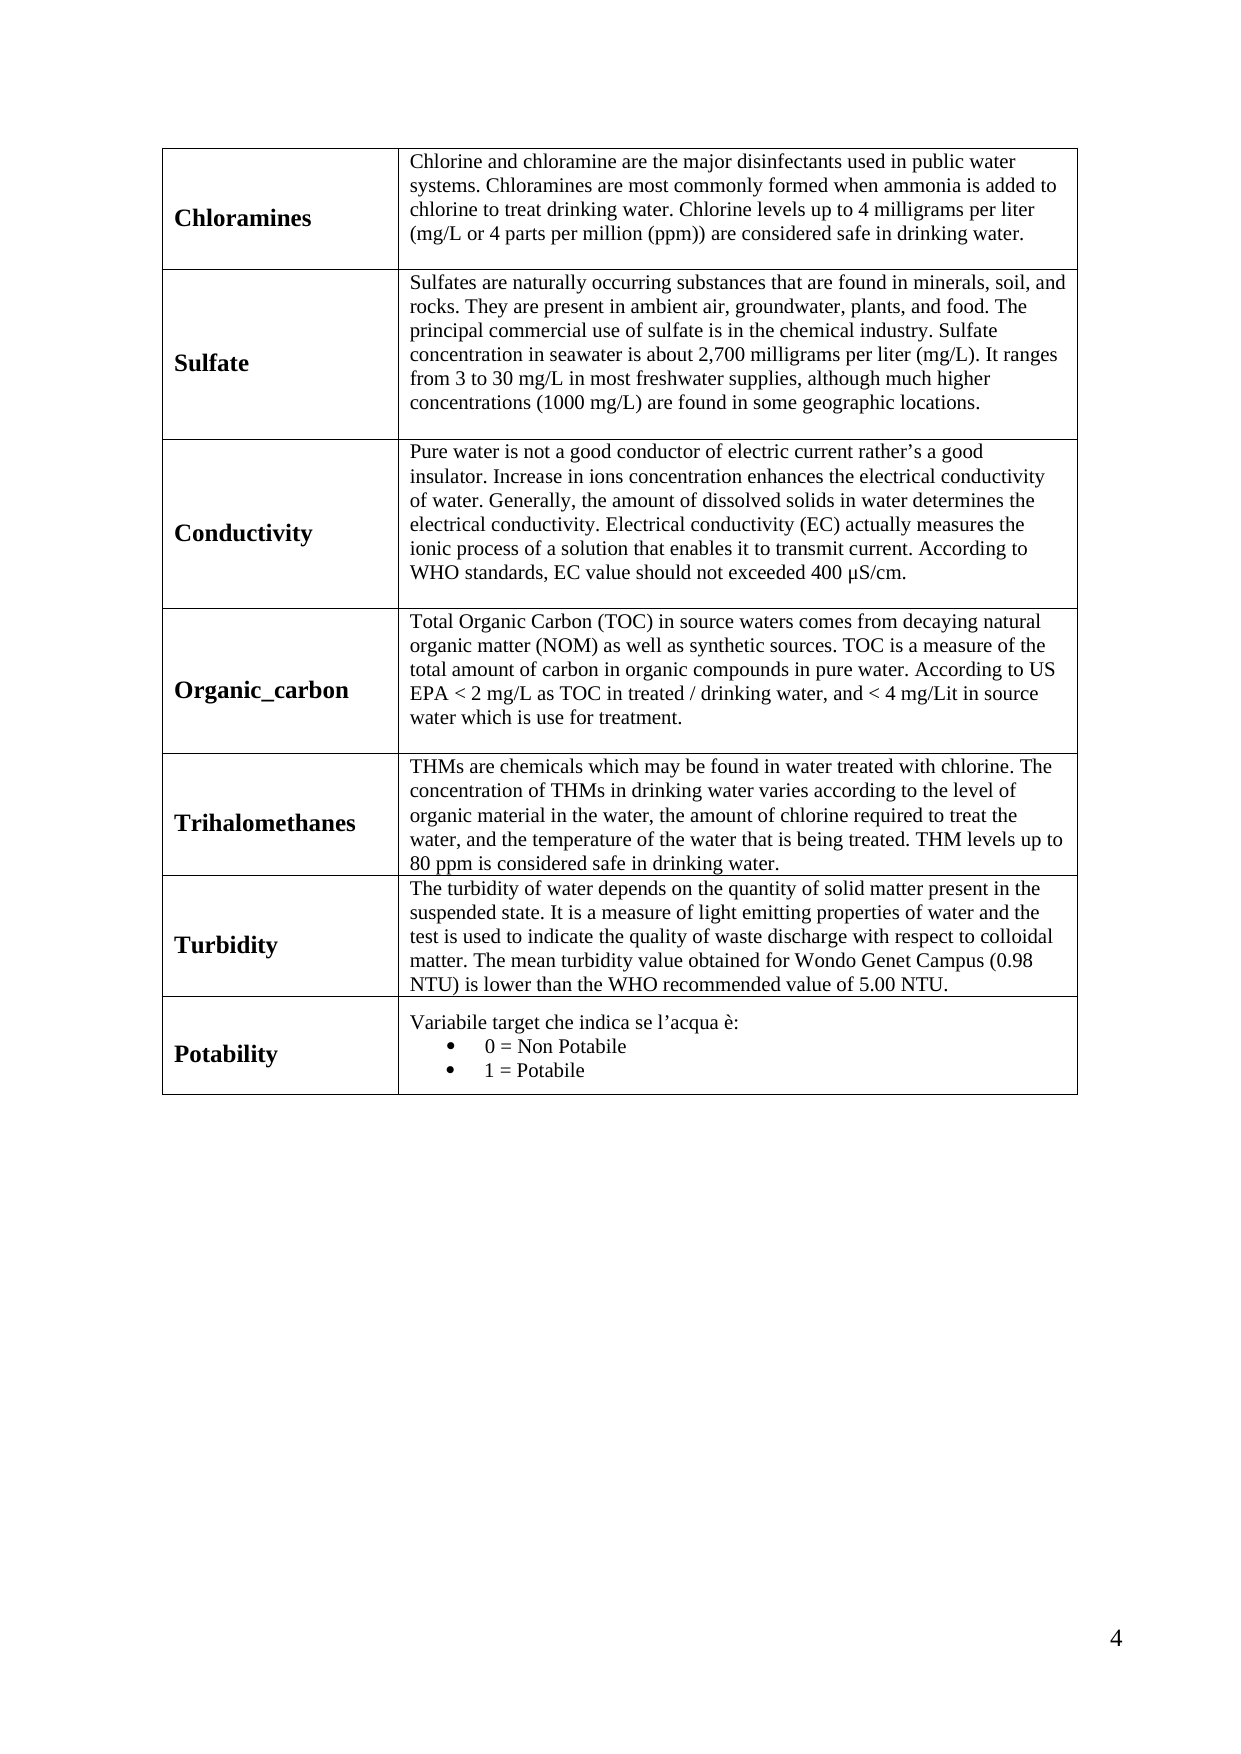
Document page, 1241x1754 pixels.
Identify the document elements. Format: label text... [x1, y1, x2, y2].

table_cell Chlorine and chloramine are the major disinfectants used in public water systems. Chloramines are most commonly formed when ammonia is added to chlorine to treat drinking water. Chlorine levels up to 4 milligrams per liter (mg/L or 4 parts per million (ppm)) are considered safe in drinking water. [399, 149, 1077, 269]
table_cell Potability [163, 997, 398, 1094]
table_cell Sulfate [163, 270, 398, 438]
table_cell THMs are chemicals which may be found in water treated with chlorine. The concentration of THMs in drinking water varies according to the level of organic material in the water, the amount of chlorine required to treat the water, and the temperature of the water that is being treated. THM levels up to 80 ppm is considered safe in drinking water. [399, 754, 1077, 875]
table_cell The turbidity of water depends on the quantity of solid matter present in the suspended state. It is a measure of light emitting properties of water and the test is used to indicate the quality of waste discharge with respect to colloidal matter. The mean turbidity value obtained for Wondo Genet Campus (0.98 NTU) is lower than the WHO recommended value of 5.00 NTU. [399, 876, 1077, 996]
table_cell Sulfates are naturally occurring substances that are found in minerals, soil, and rocks. They are present in ambient air, groundwater, plants, and food. The principal commercial use of sulfate is in the chemical industry. Sulfate concentration in seawater is about 2,700 milligrams per liter (mg/L). It ranges from 3 to 30 mg/L in most freshwater supplies, although much higher concentrations (1000 mg/L) are found in some geographic locations. [399, 270, 1077, 438]
table_cell Variabile target che indica se l’acqua è: 0 = Non Potabile 1 = Potabile [399, 997, 1077, 1094]
table_cell Trihalomethanes [163, 754, 398, 875]
table_cell Chloramines [163, 149, 398, 269]
table_cell Conductivity [163, 440, 398, 608]
table_cell Organic_carbon [163, 609, 398, 753]
table_cell Total Organic Carbon (TOC) in source waters comes from decaying natural organic matter (NOM) as well as synthetic sources. TOC is a measure of the total amount of carbon in organic compounds in pure water. According to US EPA < 2 mg/L as TOC in treated / drinking water, and < 4 mg/Lit in source water which is use for treatment. [399, 609, 1077, 753]
table_cell Pure water is not a good conductor of electric current rather’s a good insulator. Increase in ions concentration enhances the electrical conductivity of water. Generally, the amount of dissolved solids in water determines the electrical conductivity. Electrical conductivity (EC) actually measures the ionic process of a solution that enables it to transmit current. According to WHO standards, EC value should not exceeded 400 μS/cm. [399, 440, 1077, 608]
table_cell Turbidity [163, 876, 398, 996]
